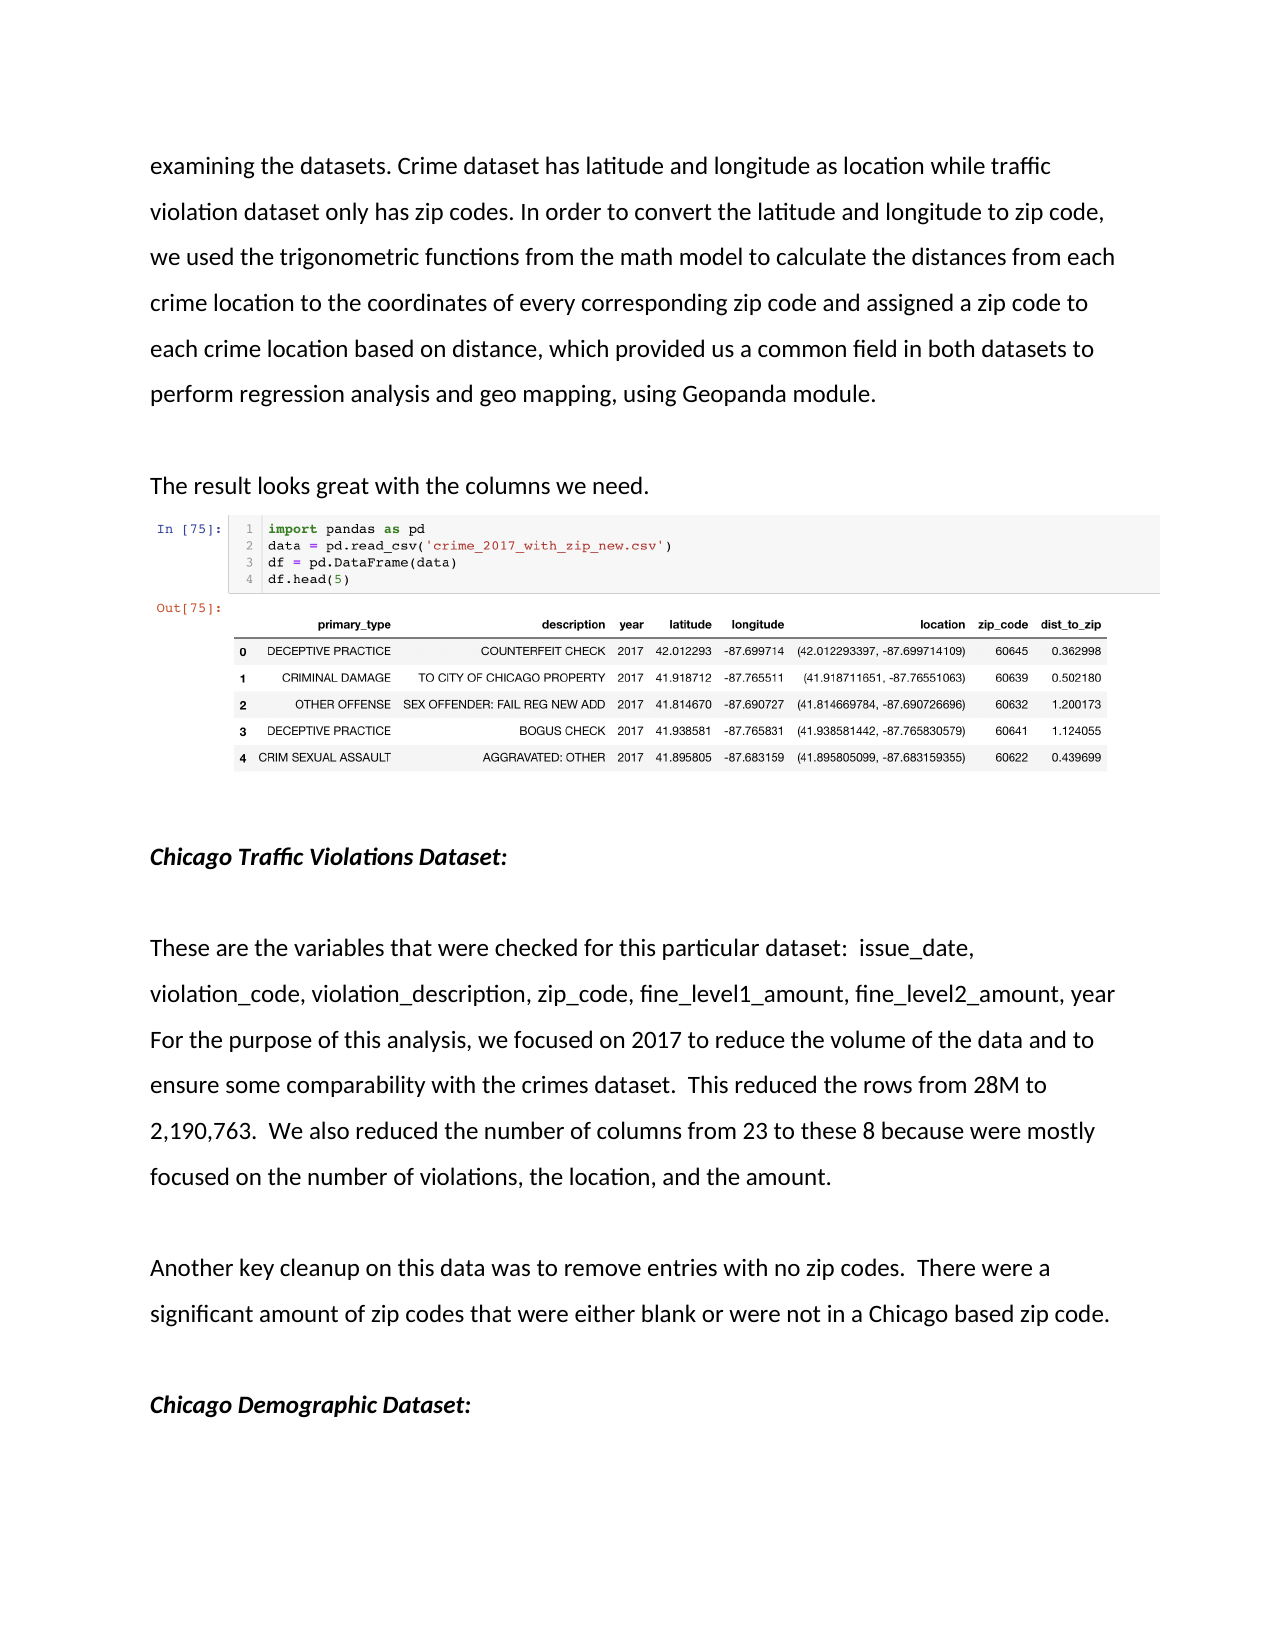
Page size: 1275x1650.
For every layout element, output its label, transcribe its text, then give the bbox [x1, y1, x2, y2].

text Another key cleanup on this data was to remove entries with no zip codes. There were a significant amount of zip codes that were either blank or were not in a Chicago based zip code. [150, 1252, 1125, 1329]
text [150, 150, 1125, 409]
text These are the variables that were checked for this particular dataset: issue_date, violation_code, violation_description, zip_code, fine_level1_amount, fine_level2_amount, year [150, 932, 1125, 1009]
text Chicago Demographic Dataset: [150, 1390, 1125, 1420]
text For the purpose of this analysis, we focused on 2017 to reduce the volume of the data and to ensure some comparability with the crimes dataset. This reduced the rows from 28M to 2,190,763. We also reduced the number of columns from 23 to these 8 because were mostly focused on the number of violations, the location, and the amount. [150, 1024, 1125, 1192]
text The result looks great with the columns we need. [150, 470, 1125, 501]
text Chicago Traffic Violations Dataset: [150, 841, 1125, 871]
picture [150, 515, 1160, 782]
